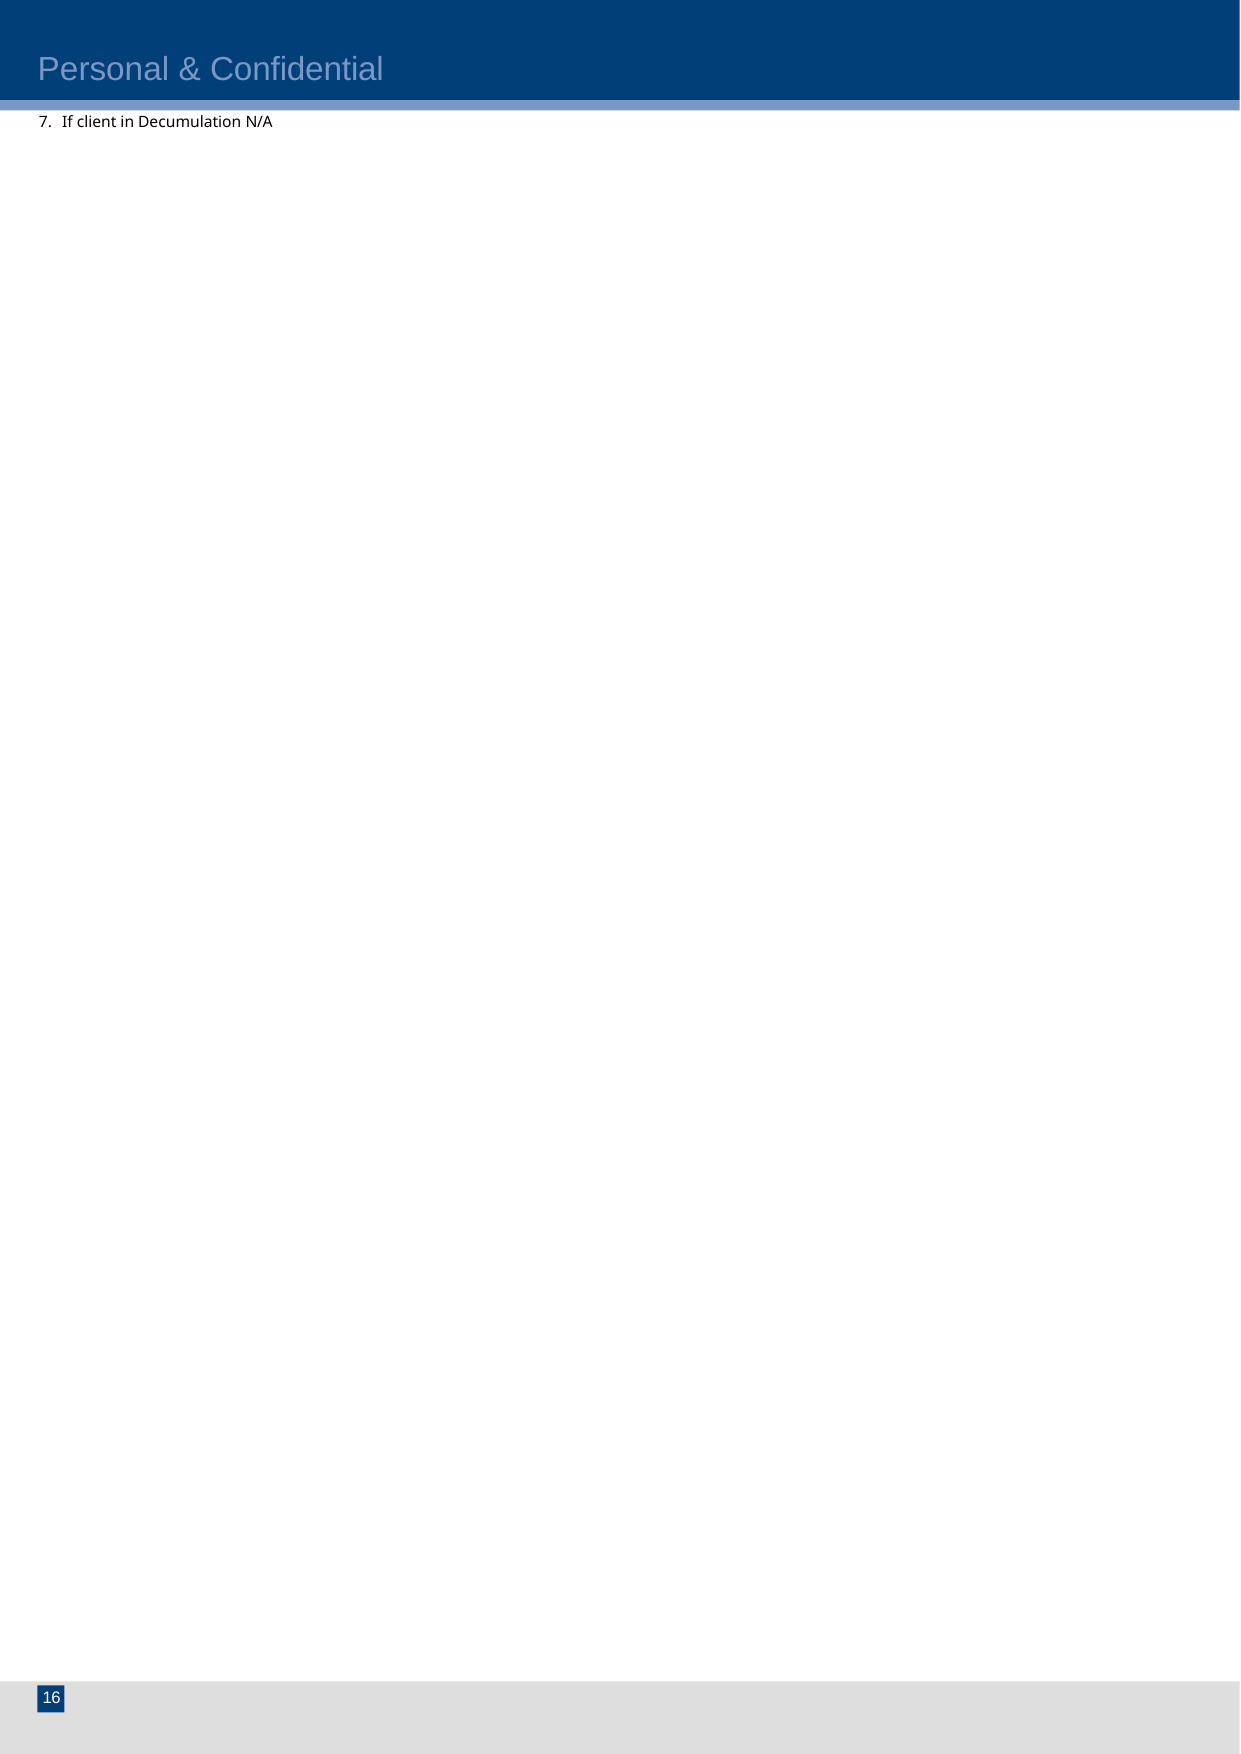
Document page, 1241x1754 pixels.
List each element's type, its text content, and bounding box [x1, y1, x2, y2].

list If client in Decumulation N/A [39, 110, 274, 131]
